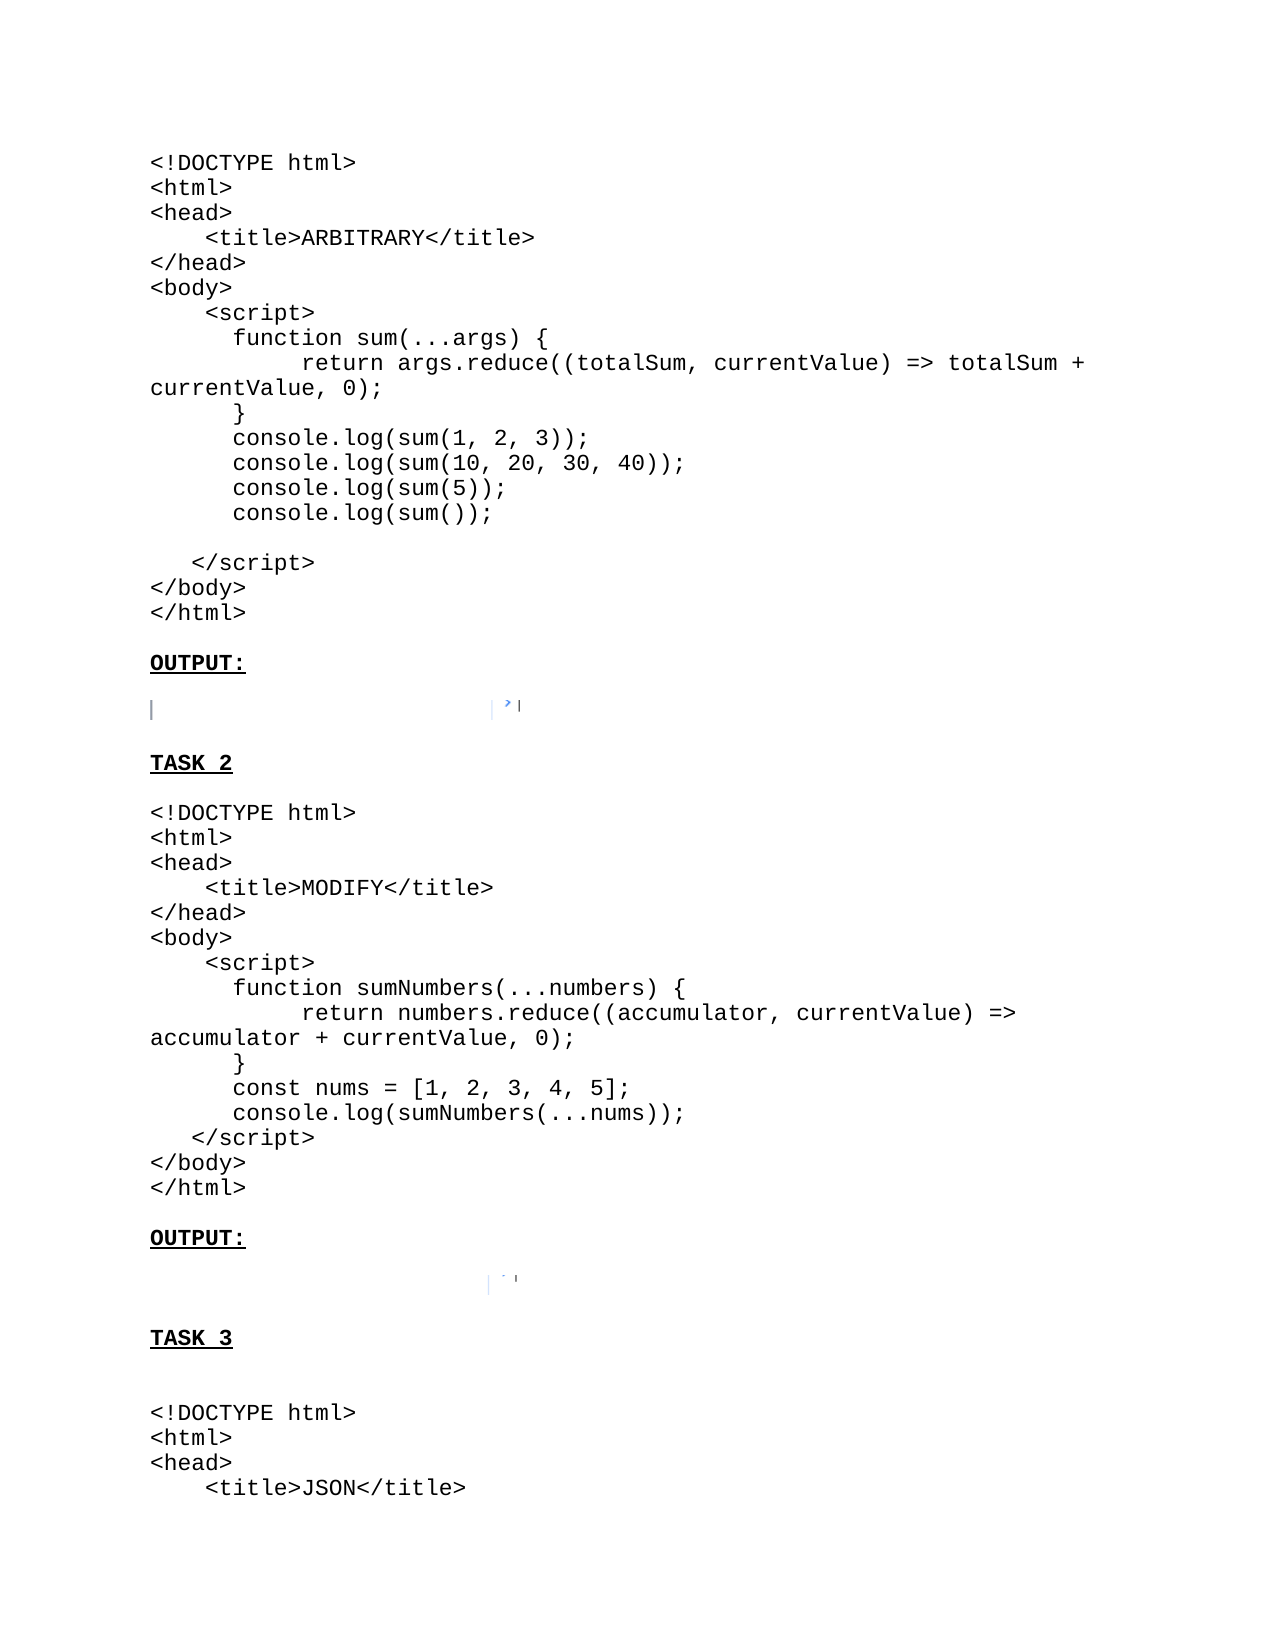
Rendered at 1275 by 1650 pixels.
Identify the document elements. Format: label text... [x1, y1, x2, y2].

text <!DOCTYPE html> [150, 800, 1125, 825]
text <body> [150, 275, 1125, 300]
text <title>JSON</title> [150, 1475, 1125, 1500]
text <script> [150, 950, 1125, 975]
text function sum(...args) { [150, 325, 1125, 350]
text </html> [150, 600, 1125, 625]
text return args.reduce((totalSum, currentValue) => totalSum + currentValue, 0); [150, 350, 1125, 400]
text } [150, 400, 1125, 425]
text console.log(sum()); [150, 500, 1125, 525]
text <html> [150, 825, 1125, 850]
text </script> [150, 1125, 1125, 1150]
text return numbers.reduce((accumulator, currentValue) => accumulator + currentValue, 0); [150, 1000, 1125, 1050]
text <head> [150, 200, 1125, 225]
text console.log(sum(1, 2, 3)); [150, 425, 1125, 450]
text <!DOCTYPE html> [150, 1400, 1125, 1425]
text OUTPUT: [150, 650, 1125, 675]
text <head> [150, 850, 1125, 875]
text <title>ARBITRARY</title> [150, 225, 1125, 250]
text OUTPUT: [150, 1225, 1125, 1250]
text console.log(sum(10, 20, 30, 40)); [150, 450, 1125, 475]
text const nums = [1, 2, 3, 4, 5]; [150, 1075, 1125, 1100]
text </html> [150, 1175, 1125, 1200]
text <head> [150, 1450, 1125, 1475]
text TASK 3 [150, 1325, 1125, 1350]
text TASK 2 [150, 750, 1125, 775]
text </head> [150, 250, 1125, 275]
text console.log(sumNumbers(...nums)); [150, 1100, 1125, 1125]
text <title>MODIFY</title> [150, 875, 1125, 900]
text } [150, 1050, 1125, 1075]
text <script> [150, 300, 1125, 325]
text <!DOCTYPE html> [150, 150, 1125, 175]
text <html> [150, 175, 1125, 200]
text console.log(sum(5)); [150, 475, 1125, 500]
text </body> [150, 575, 1125, 600]
text </head> [150, 900, 1125, 925]
text <html> [150, 1425, 1125, 1450]
text function sumNumbers(...numbers) { [150, 975, 1125, 1000]
text </script> [150, 550, 1125, 575]
text <body> [150, 925, 1125, 950]
text </body> [150, 1150, 1125, 1175]
